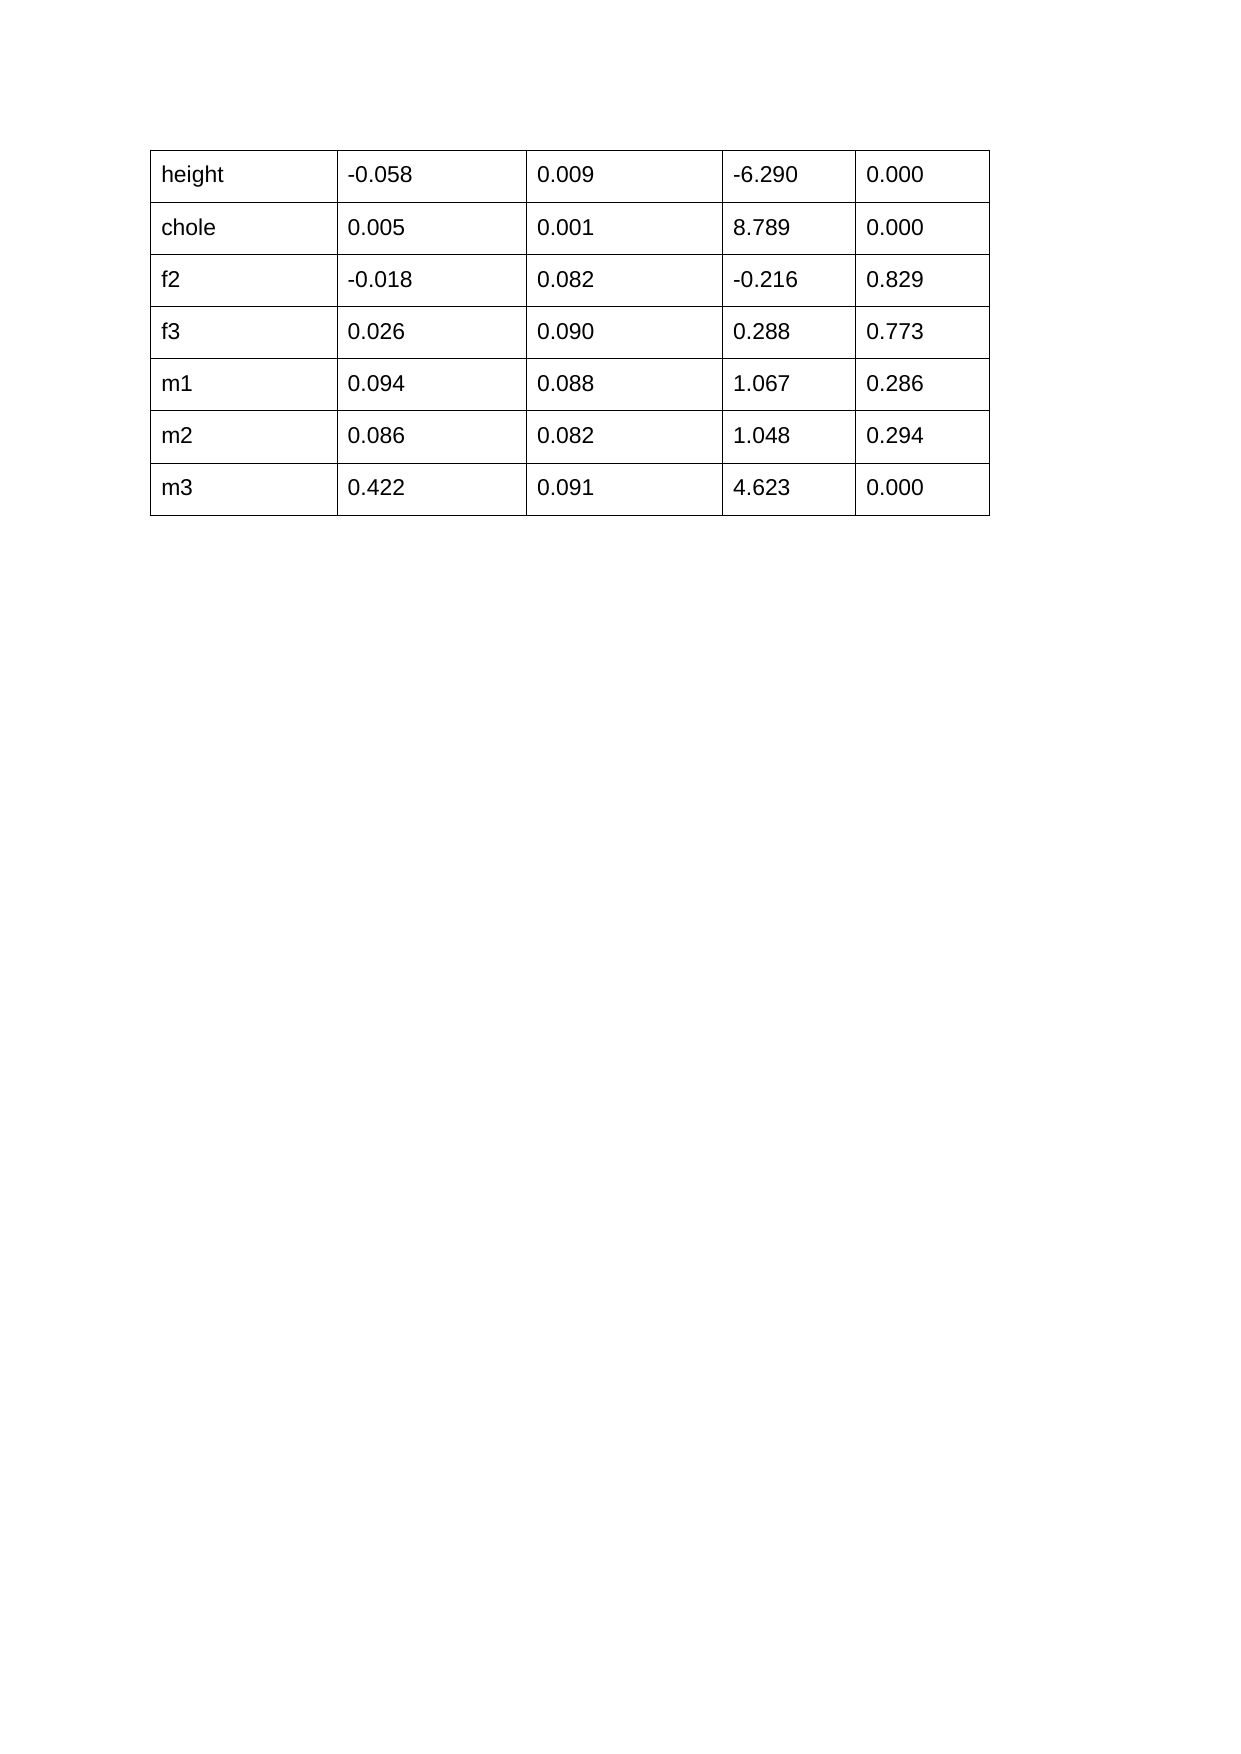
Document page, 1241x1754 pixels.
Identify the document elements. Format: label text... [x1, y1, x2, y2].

table_cell m3 [151, 464, 337, 514]
table_cell m1 [151, 359, 337, 410]
table_cell 0.000 [856, 203, 989, 254]
table_cell -0.018 [338, 255, 526, 306]
table_cell 0.026 [338, 307, 526, 358]
table_cell 0.288 [723, 307, 855, 358]
table_cell f2 [151, 255, 337, 306]
table_cell 0.001 [527, 203, 722, 254]
table_cell chole [151, 203, 337, 254]
table_cell -0.216 [723, 255, 855, 306]
table_cell 0.294 [856, 411, 989, 462]
table_cell 0.000 [856, 464, 989, 514]
table_cell 0.422 [338, 464, 526, 514]
table_cell 0.000 [856, 151, 989, 202]
table_cell 0.094 [338, 359, 526, 410]
table_cell f3 [151, 307, 337, 358]
table_cell 8.789 [723, 203, 855, 254]
table_cell 4.623 [723, 464, 855, 514]
table_cell 0.082 [527, 255, 722, 306]
table_cell height [151, 151, 337, 202]
table_cell 0.009 [527, 151, 722, 202]
table_cell 0.088 [527, 359, 722, 410]
table_cell 0.091 [527, 464, 722, 514]
table_cell 0.773 [856, 307, 989, 358]
table_cell 0.286 [856, 359, 989, 410]
table_cell 0.082 [527, 411, 722, 462]
table_cell 0.829 [856, 255, 989, 306]
table_cell 0.086 [338, 411, 526, 462]
table_cell 0.005 [338, 203, 526, 254]
table_cell 1.067 [723, 359, 855, 410]
table_cell 0.090 [527, 307, 722, 358]
table_cell 1.048 [723, 411, 855, 462]
table_cell -6.290 [723, 151, 855, 202]
table_cell -0.058 [338, 151, 526, 202]
table_cell m2 [151, 411, 337, 462]
